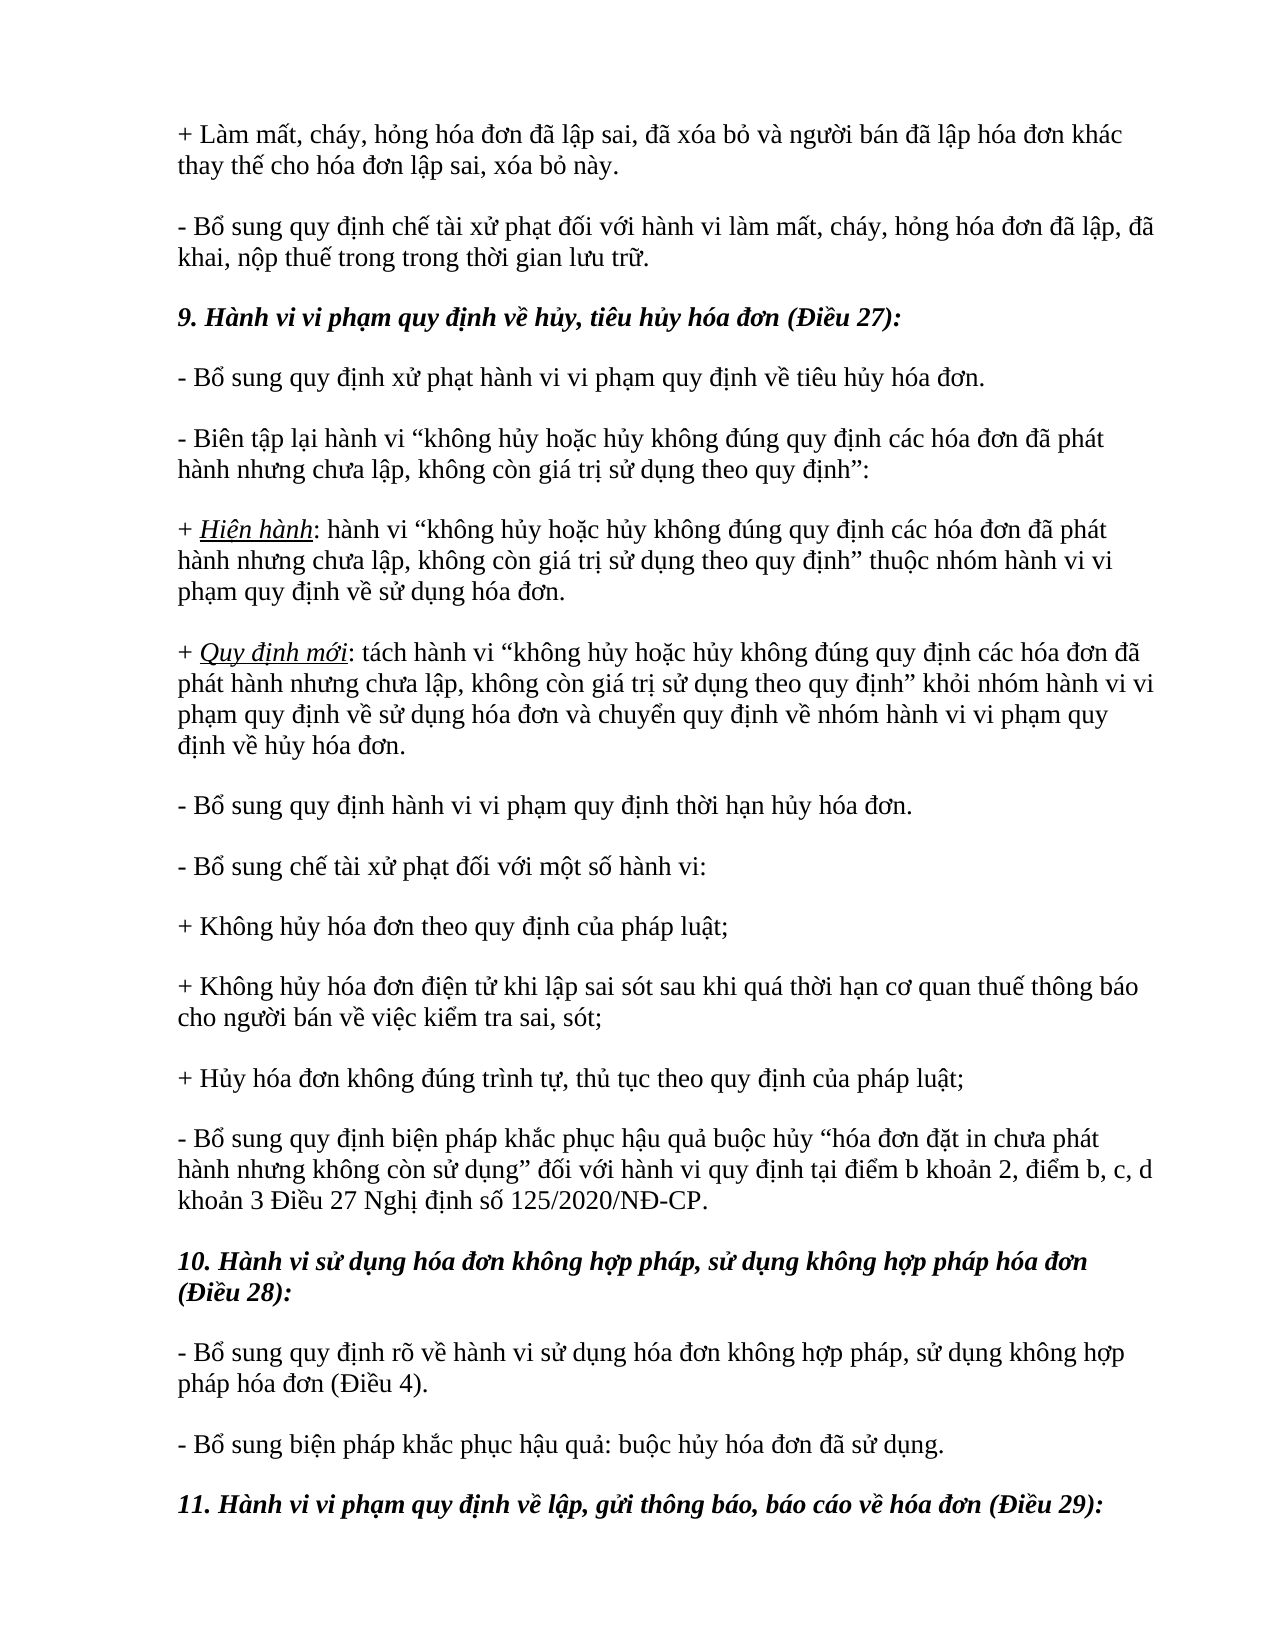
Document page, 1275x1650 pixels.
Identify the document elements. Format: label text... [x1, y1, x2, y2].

text 9. Hành vi vi phạm quy định về hủy, tiêu hủy hóa đơn (Điều 27): [177, 301, 1157, 332]
text - Bổ sung biện pháp khắc phục hậu quả: buộc hủy hóa đơn đã sử dụng. [177, 1428, 1157, 1459]
text + Hiện hành: hành vi “không hủy hoặc hủy không đúng quy định các hóa đơn đã phát hành nhưng chưa lập, không còn giá trị sử dụng theo quy định” thuộc nhóm hành vi vi phạm quy định về sử dụng hóa đơn. [177, 513, 1157, 607]
text - Biên tập lại hành vi “không hủy hoặc hủy không đúng quy định các hóa đơn đã phát hành nhưng chưa lập, không còn giá trị sử dụng theo quy định”: [177, 422, 1157, 484]
text + Hủy hóa đơn không đúng trình tự, thủ tục theo quy định của pháp luật; [177, 1062, 1157, 1093]
text + Làm mất, cháy, hỏng hóa đơn đã lập sai, đã xóa bỏ và người bán đã lập hóa đơn khác thay thế cho hóa đơn lập sai, xóa bỏ này. [177, 118, 1157, 180]
text - Bổ sung quy định biện pháp khắc phục hậu quả buộc hủy “hóa đơn đặt in chưa phát hành nhưng không còn sử dụng” đối với hành vi quy định tại điểm b khoản 2, điểm b, c, d khoản 3 Điều 27 Nghị định số 125/2020/NĐ-CP. [177, 1122, 1157, 1216]
text - Bổ sung quy định hành vi vi phạm quy định thời hạn hủy hóa đơn. [177, 789, 1157, 821]
text + Quy định mới: tách hành vi “không hủy hoặc hủy không đúng quy định các hóa đơn đã phát hành nhưng chưa lập, không còn giá trị sử dụng theo quy định” khỏi nhóm hành vi vi phạm quy định về sử dụng hóa đơn và chuyển quy định về nhóm hành vi vi phạm quy định về hủy hóa đơn. [177, 636, 1157, 760]
text + Không hủy hóa đơn theo quy định của pháp luật; [177, 910, 1157, 941]
text 11. Hành vi vi phạm quy định về lập, gửi thông báo, báo cáo về hóa đơn (Điều 29): [177, 1488, 1157, 1519]
text - Bổ sung quy định rõ về hành vi sử dụng hóa đơn không hợp pháp, sử dụng không hợp pháp hóa đơn (Điều 4). [177, 1336, 1157, 1398]
text - Bổ sung chế tài xử phạt đối với một số hành vi: [177, 850, 1157, 881]
text - Bổ sung quy định xử phạt hành vi vi phạm quy định về tiêu hủy hóa đơn. [177, 361, 1157, 392]
text + Không hủy hóa đơn điện tử khi lập sai sót sau khi quá thời hạn cơ quan thuế thông báo cho người bán về việc kiểm tra sai, sót; [177, 970, 1157, 1033]
text - Bổ sung quy định chế tài xử phạt đối với hành vi làm mất, cháy, hỏng hóa đơn đã lập, đã khai, nộp thuế trong trong thời gian lưu trữ. [177, 209, 1157, 272]
text 10. Hành vi sử dụng hóa đơn không hợp pháp, sử dụng không hợp pháp hóa đơn (Điều 28): [177, 1245, 1157, 1307]
